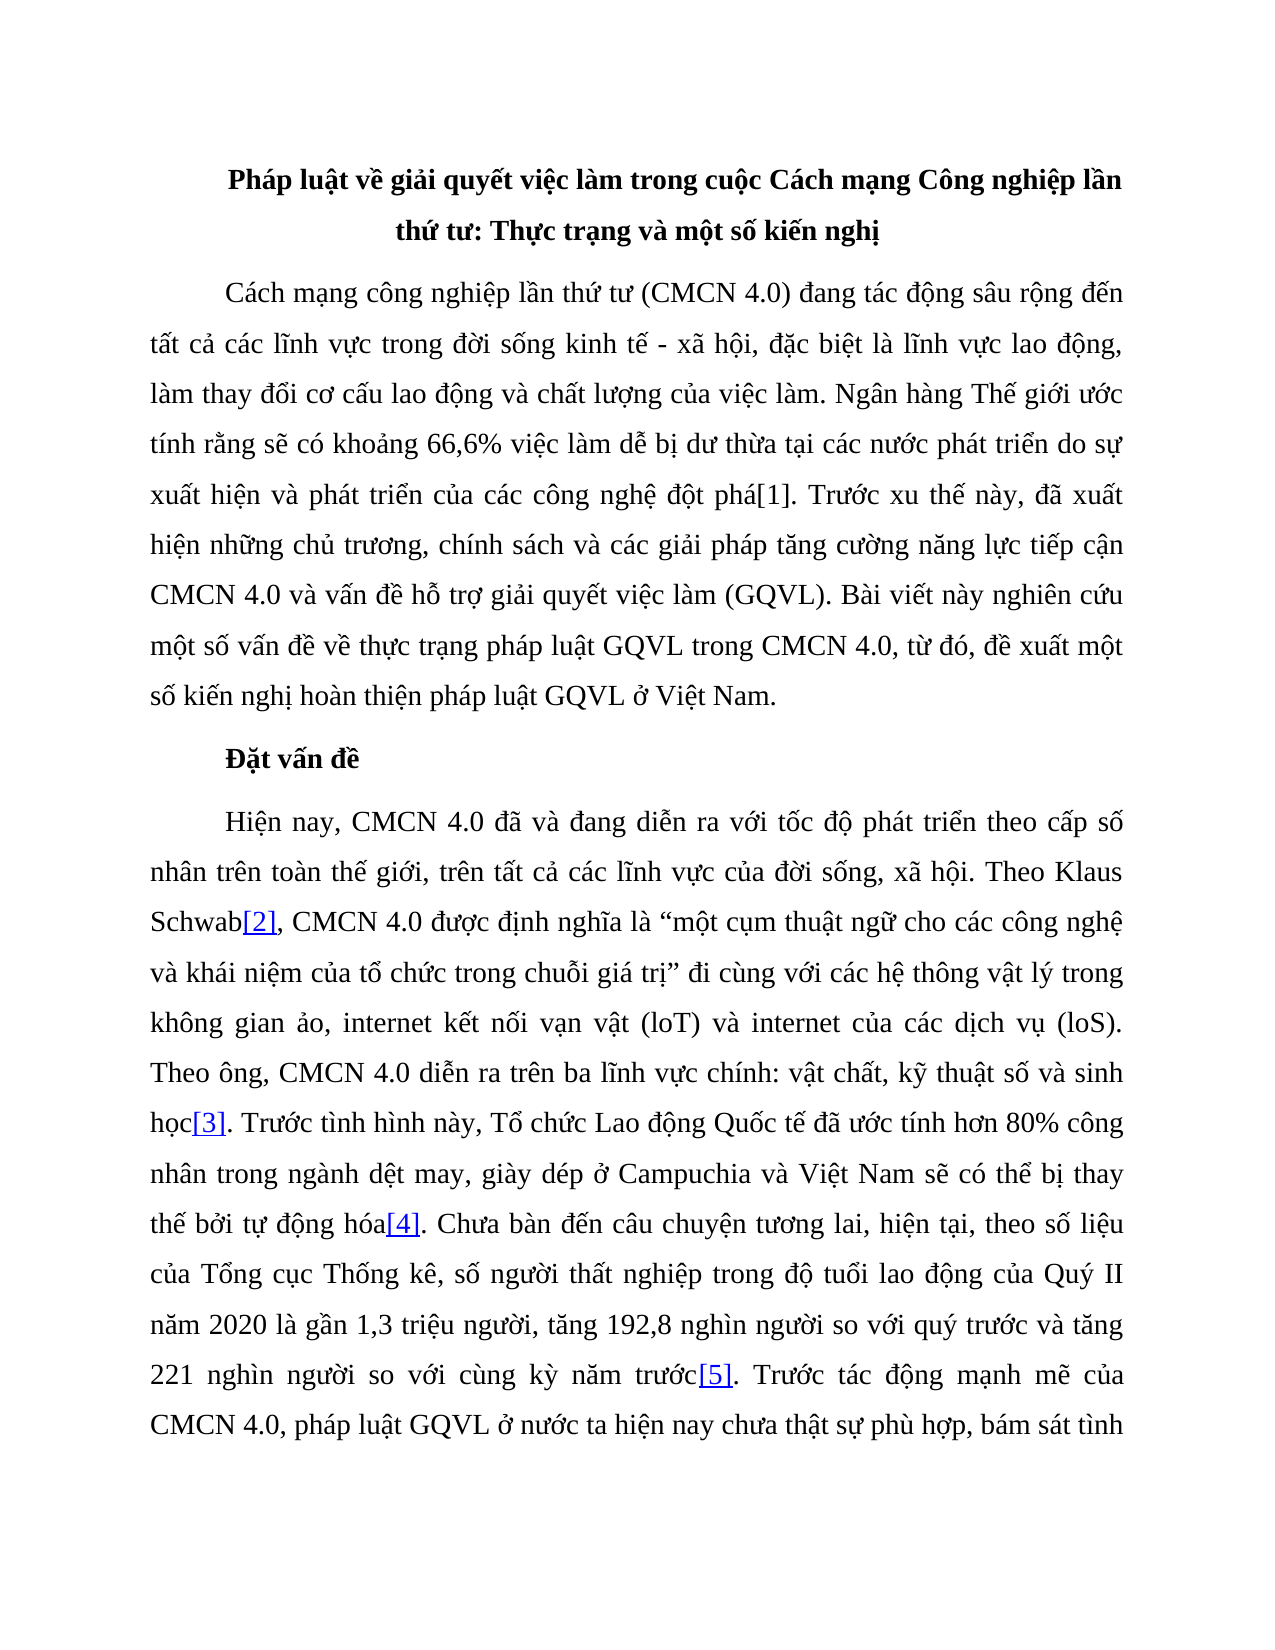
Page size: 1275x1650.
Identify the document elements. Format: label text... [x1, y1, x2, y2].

text Pháp luật về giải quyết việc làm trong cuộc Cách mạng Công nghiệp lần thứ tư: Thực trạng và một số kiến nghị [150, 162, 1125, 246]
text Đặt vấn đề [150, 741, 1125, 774]
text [150, 804, 1125, 1441]
text Cách mạng công nghiệp lần thứ tư (CMCN 4.0) đang tác động sâu rộng đến tất cả các lĩnh vực trong đời sống kinh tế - xã hội, đặc biệt là lĩnh vực lao động, làm thay đổi cơ cấu lao động và chất lượng của việc làm. Ngân hàng Thế giới ước tính rằng sẽ có khoảng 66,6% việc làm dễ bị dư thừa tại các nước phát triển do sự xuất hiện và phát triển của các công nghệ đột phá[1]. Trước xu thế này, đã xuất hiện những chủ trương, chính sách và các giải pháp tăng cường năng lực tiếp cận CMCN 4.0 và vấn đề hỗ trợ giải quyết việc làm (GQVL). Bài viết này nghiên cứu một số vấn đề về thực trạng pháp luật GQVL trong CMCN 4.0, từ đó, đề xuất một số kiến nghị hoàn thiện pháp luật GQVL ở Việt Nam. [150, 276, 1125, 712]
